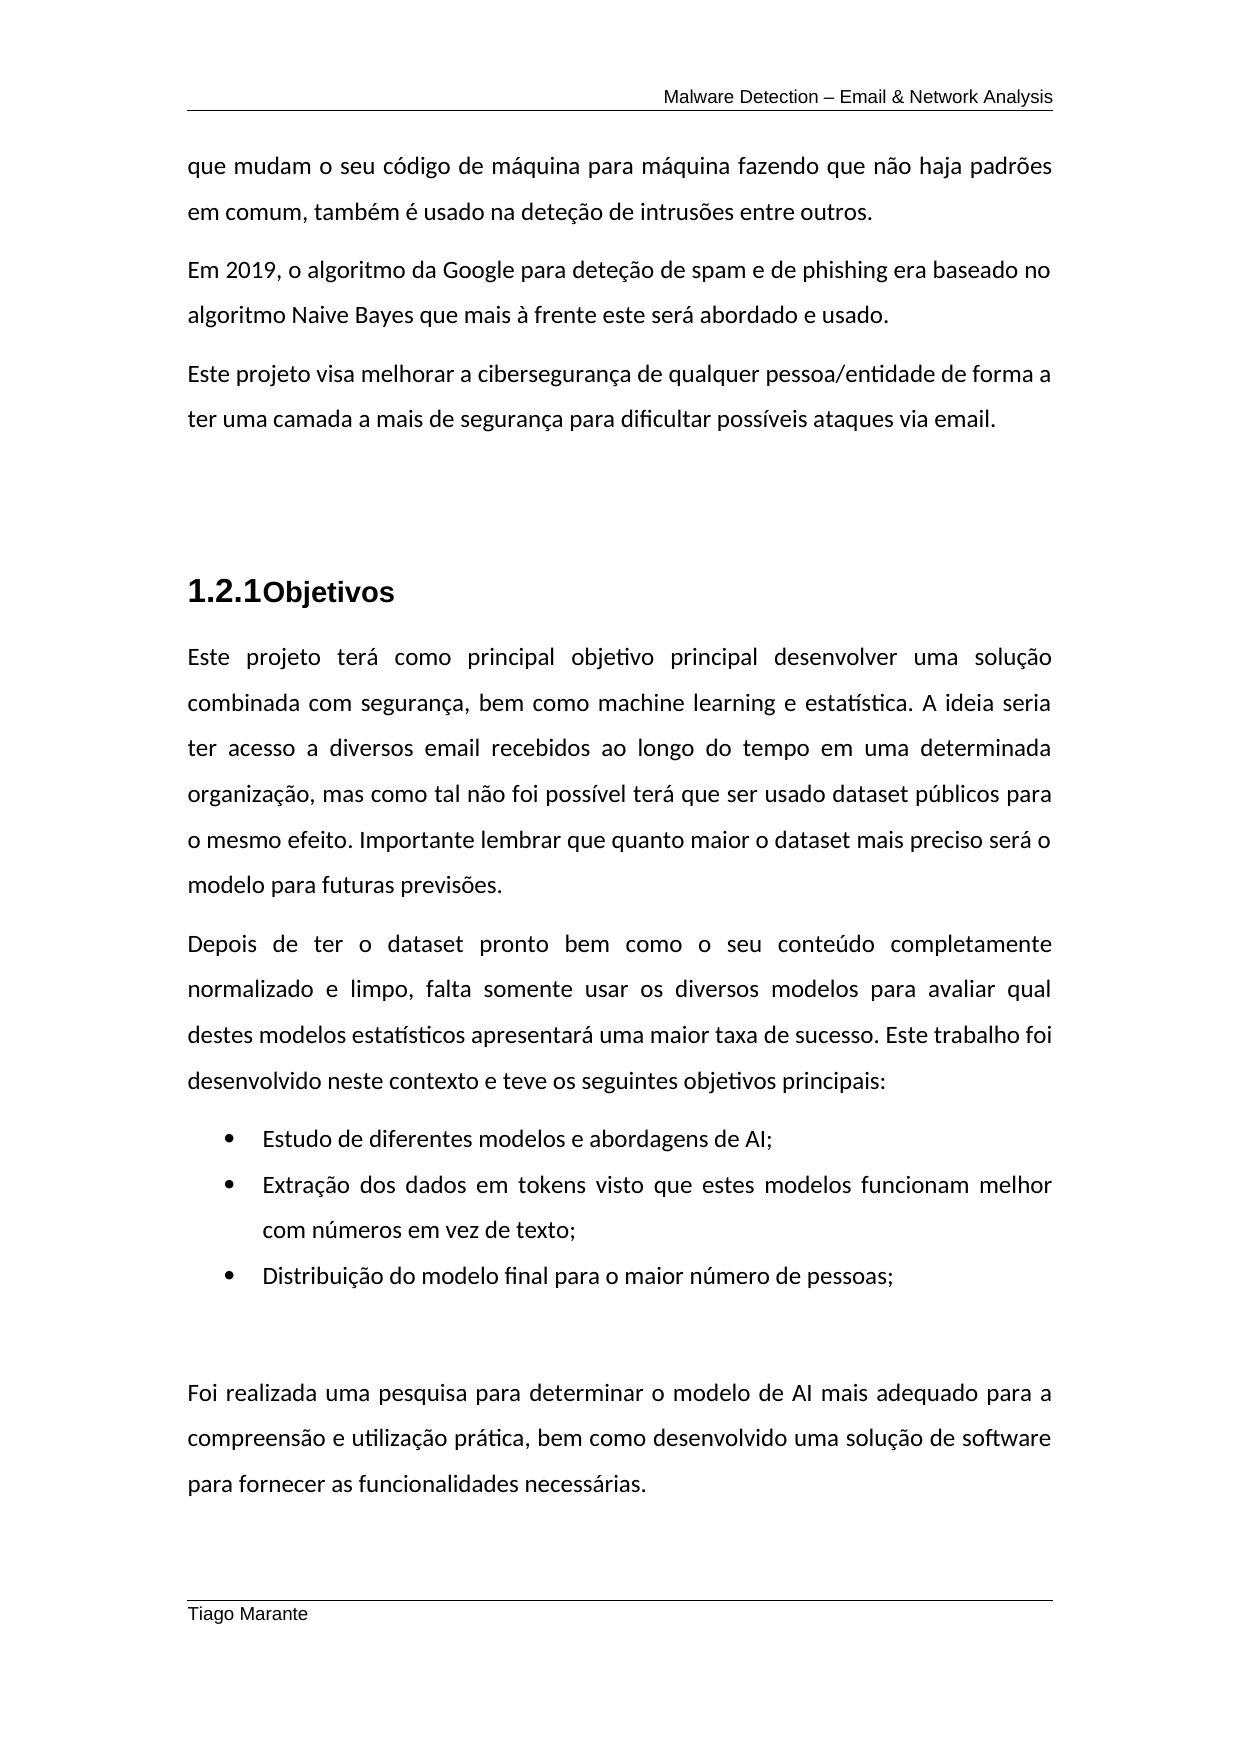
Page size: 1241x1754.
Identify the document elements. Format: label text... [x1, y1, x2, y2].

list Extração dos dados em tokens visto que estes modelos funcionam melhor com números em vez de texto; [225, 1169, 1053, 1245]
list Estudo de diferentes modelos e abordagens de AI; [225, 1123, 1053, 1154]
text Foi realizada uma pesquisa para determinar o modelo de AI mais adequado para a compreensão e utilização prática, bem como desenvolvido uma solução de software para fornecer as funcionalidades necessárias. [187, 1377, 1053, 1499]
text Este projeto visa melhorar a cibersegurança de qualquer pessoa/entidade de forma a ter uma camada a mais de segurança para dificultar possíveis ataques via email. [187, 358, 1053, 434]
text Depois de ter o dataset pronto bem como o seu conteúdo completamente normalizado e limpo, falta somente usar os diversos modelos para avaliar qual destes modelos estatísticos apresentará uma maior taxa de sucesso. Este trabalho foi desenvolvido neste contexto e teve os seguintes objetivos principais: [187, 928, 1053, 1096]
list Distribuição do modelo final para o maior número de pessoas; [225, 1260, 1053, 1291]
text Objetivos [187, 571, 1053, 609]
text Em 2019, o algoritmo da Google para deteção de spam e de phishing era baseado no algoritmo Naive Bayes que mais à frente este será abordado e usado. [187, 254, 1053, 330]
text Este projeto terá como principal objetivo principal desenvolver uma solução combinada com segurança, bem como machine learning e estatística. A ideia seria ter acesso a diversos email recebidos ao longo do tempo em uma determinada organização, mas como tal não foi possível terá que ser usado dataset públicos para o mesmo efeito. Importante lembrar que quanto maior o dataset mais preciso será o modelo para futuras previsões. [187, 641, 1053, 900]
